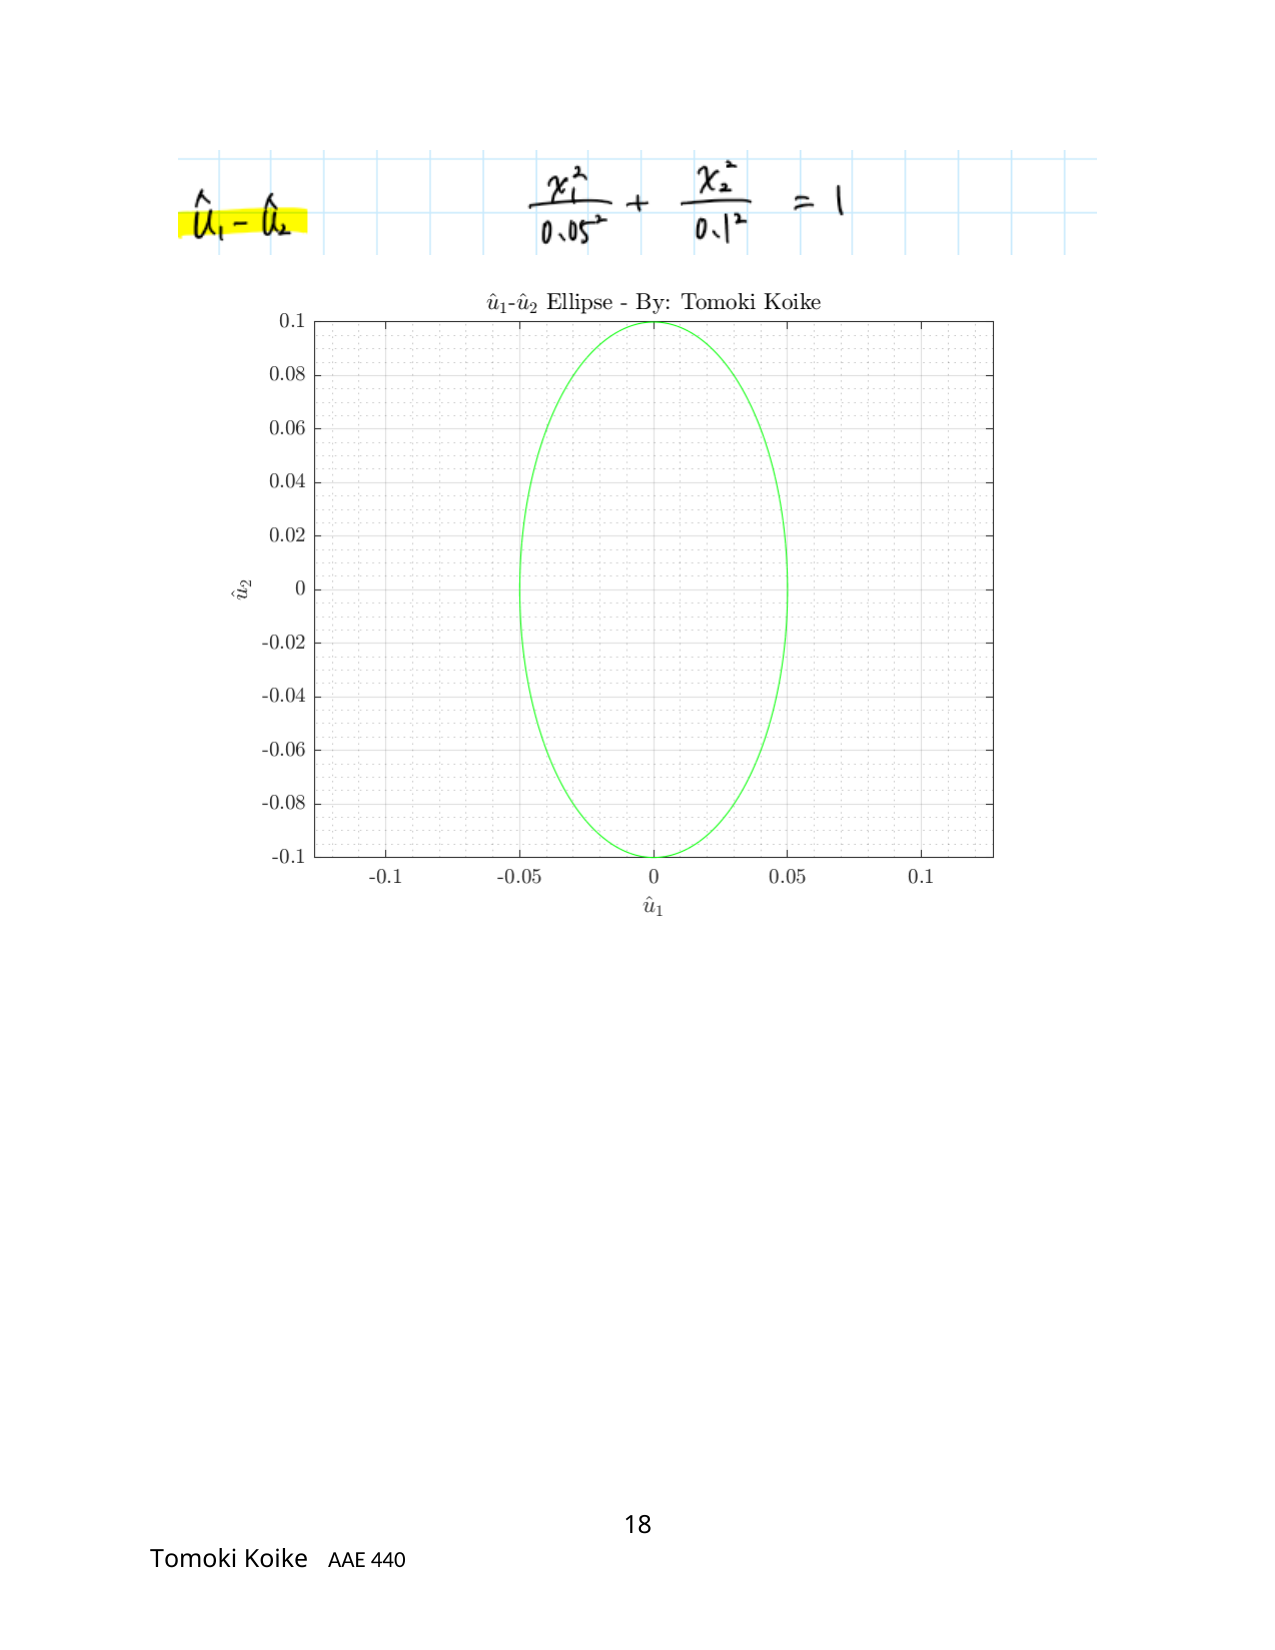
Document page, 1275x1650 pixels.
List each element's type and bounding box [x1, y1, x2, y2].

picture [200, 273, 1075, 930]
picture [178, 150, 1097, 255]
